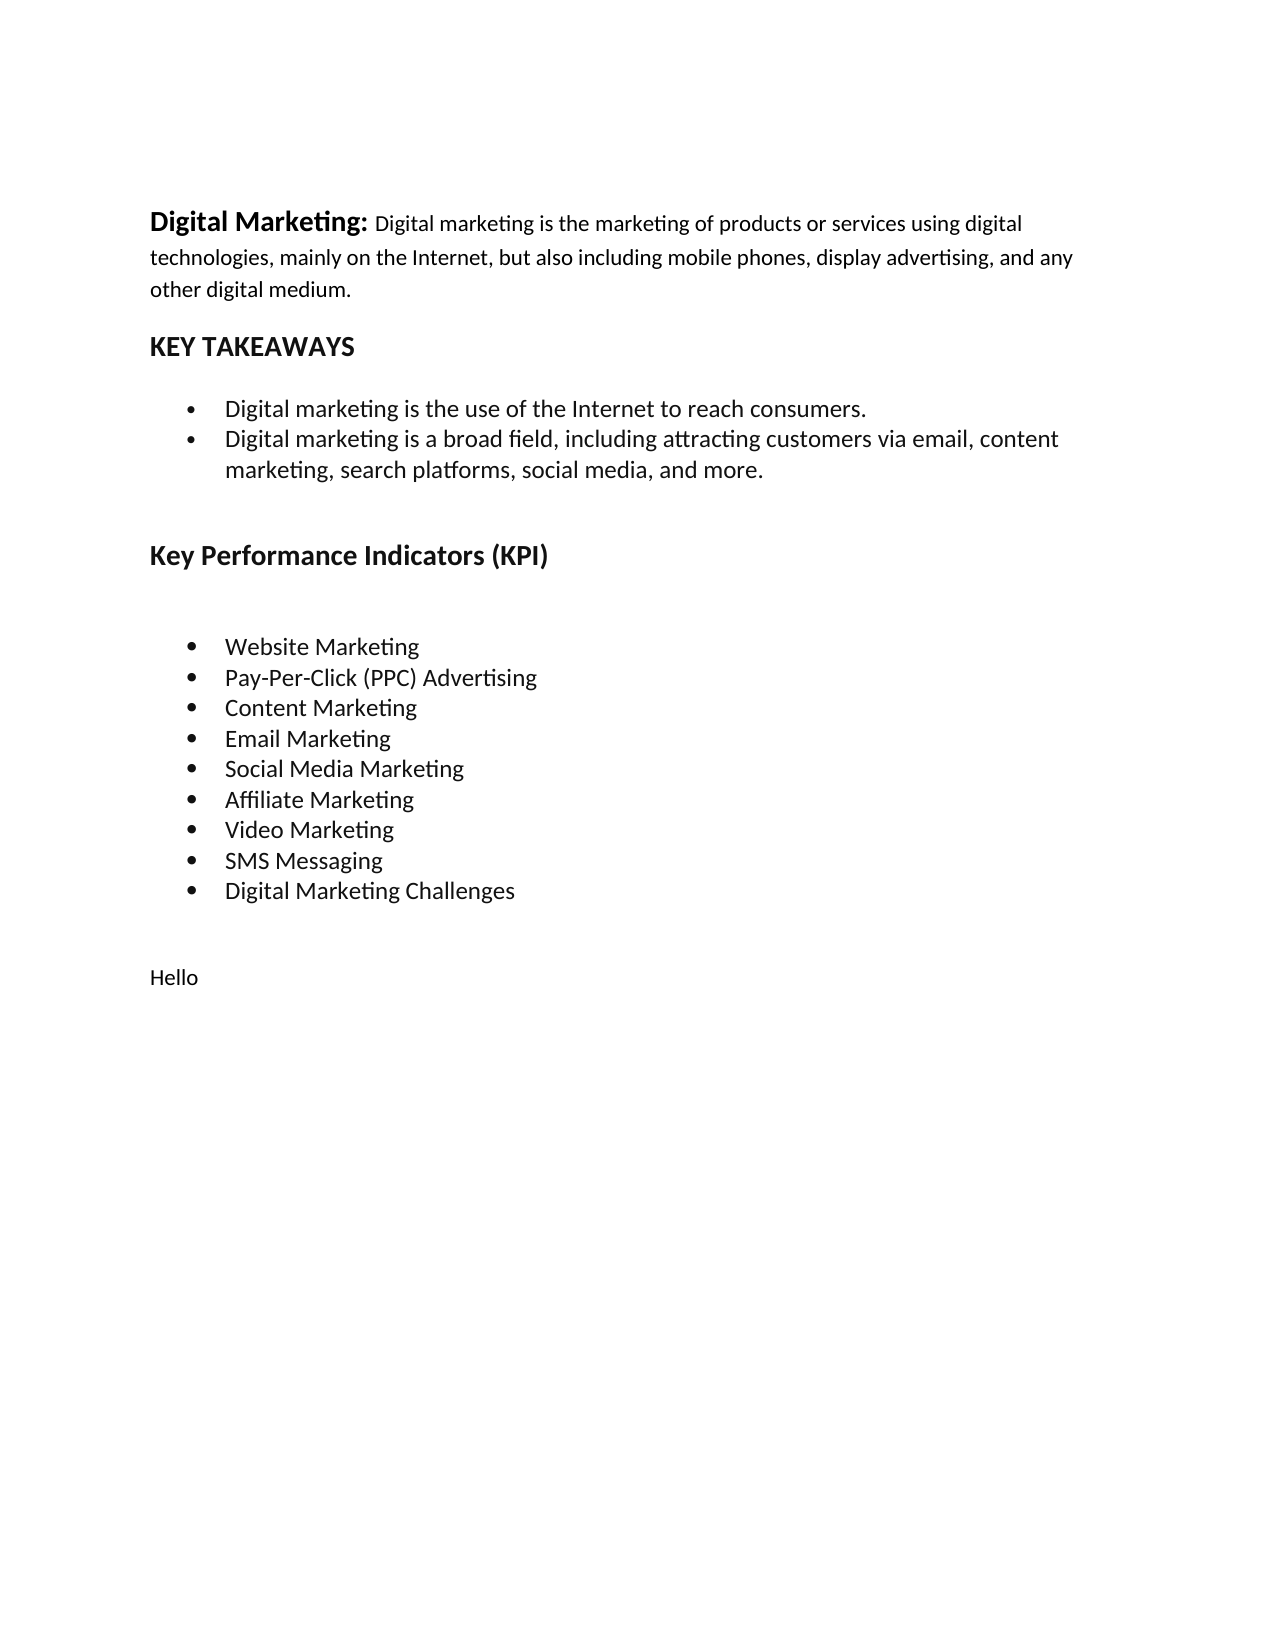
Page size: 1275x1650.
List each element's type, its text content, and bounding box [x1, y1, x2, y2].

subtitle Video Marketing [187, 814, 1125, 845]
subtitle Content Marketing [187, 692, 1125, 723]
subtitle Email Marketing [187, 723, 1125, 753]
subtitle Pay-Per-Click (PPC) Advertising [187, 662, 1125, 692]
text Digital Marketing: Digital marketing is the marketing of products or services using digital technologies, mainly on the Internet, but also including mobile phones, display advertising, and any other digital medium. [150, 203, 1125, 303]
text Hello [150, 963, 1125, 992]
subtitle SMS Messaging [187, 845, 1125, 876]
subtitle Affiliate Marketing [187, 784, 1125, 814]
subtitle Website Marketing [187, 631, 1125, 662]
list Digital marketing is the use of the Internet to reach consumers. [187, 393, 1125, 423]
subtitle Key Performance Indicators (KPI) [150, 537, 1125, 573]
text KEY TAKEAWAYS [150, 328, 1125, 364]
list Digital marketing is a broad field, including attracting customers via email, content marketing, search platforms, social media, and more. [187, 423, 1125, 484]
subtitle Social Media Marketing [187, 753, 1125, 784]
subtitle Digital Marketing Challenges [187, 876, 1125, 906]
